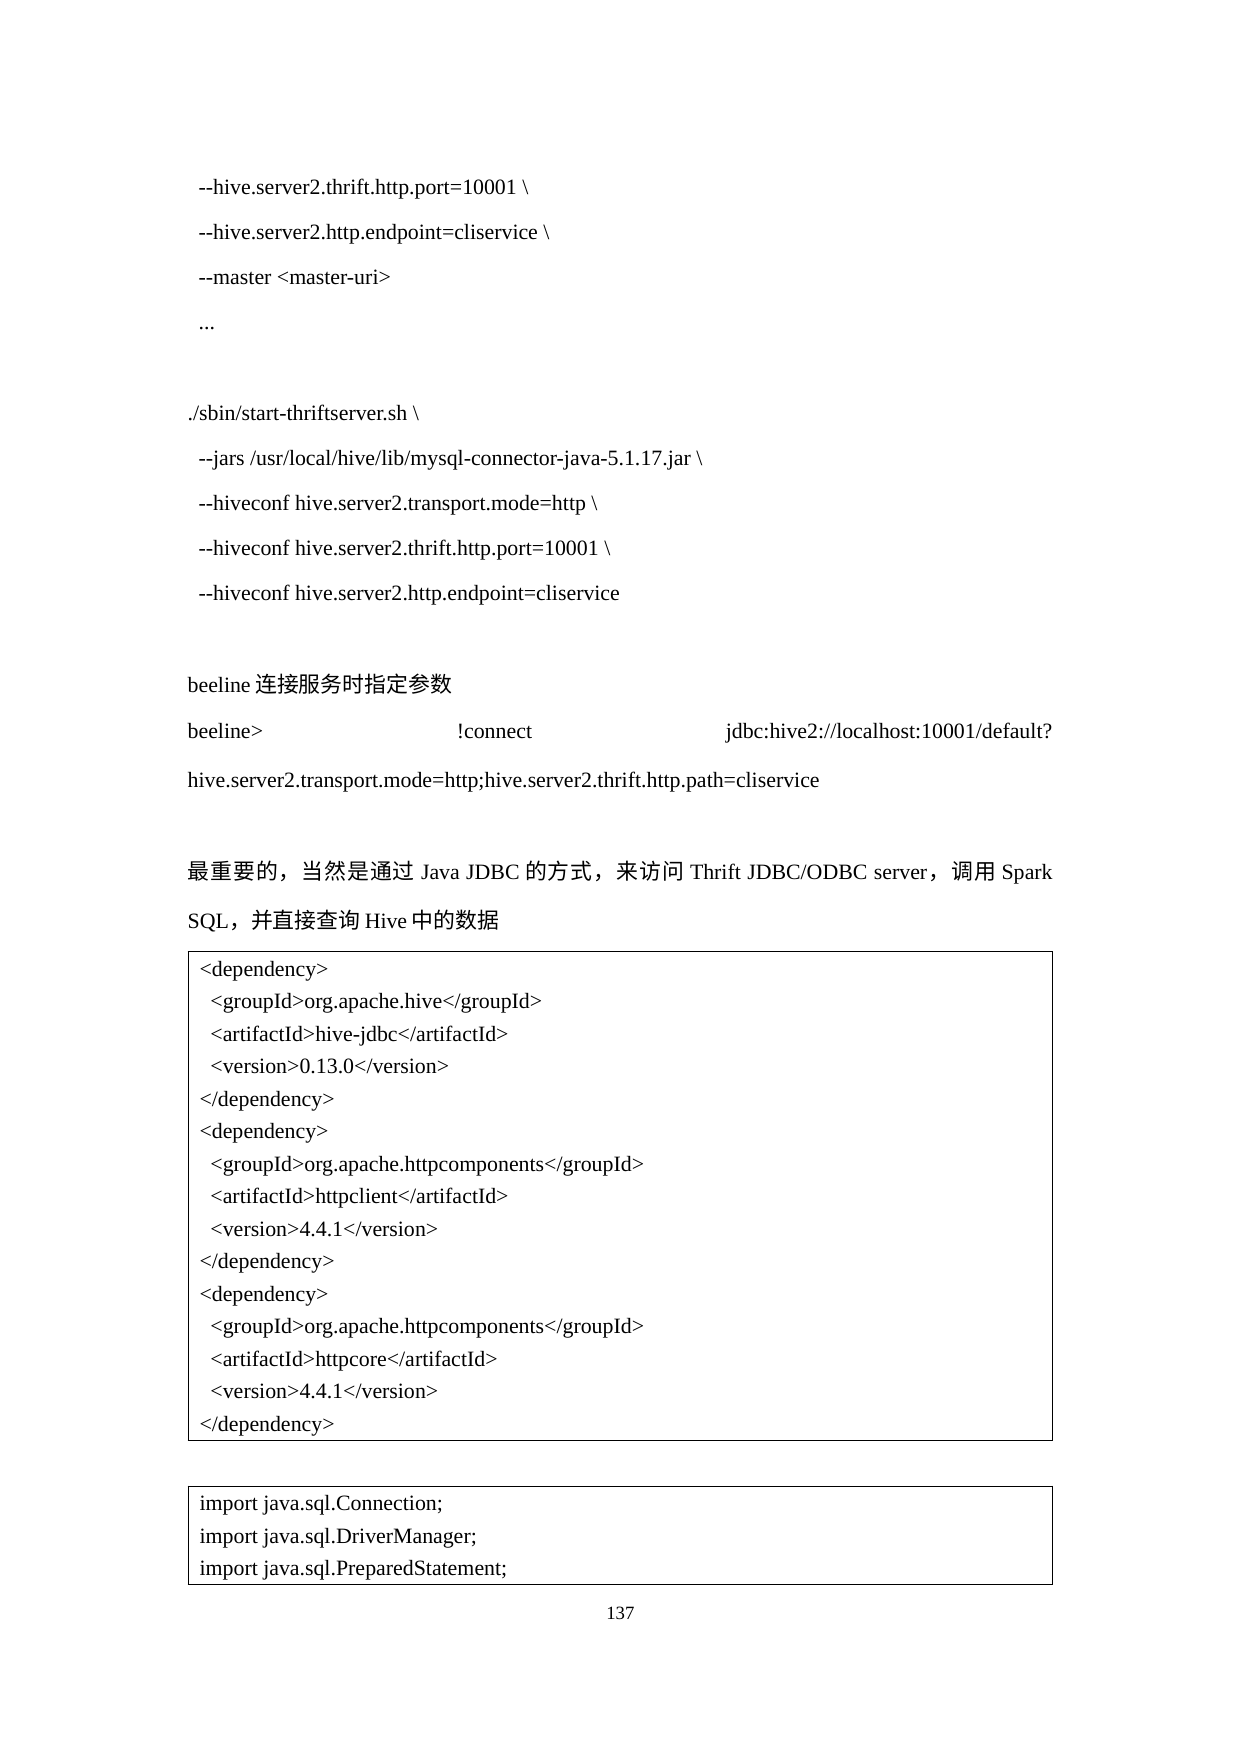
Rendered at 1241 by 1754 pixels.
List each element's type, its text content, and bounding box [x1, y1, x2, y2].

text --hive.server2.thrift.http.port=10001 \ [187, 170, 1053, 203]
text ./sbin/start-thriftserver.sh \ [187, 396, 1053, 428]
text beeline> !connect jdbc:hive2://localhost:10001/default?hive.server2.transport.mode=http;hive.server2.thrift.http.path=cliservice [187, 715, 1053, 796]
text --hiveconf hive.server2.http.endpoint=cliservice [187, 576, 1053, 609]
text --hive.server2.http.endpoint=cliservice \ [187, 216, 1053, 248]
text --hiveconf hive.server2.transport.mode=http \ [187, 486, 1053, 519]
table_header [189, 1487, 1052, 1584]
text --jars /usr/local/hive/lib/mysql-connector-java-5.1.17.jar \ [187, 441, 1053, 473]
text ... [187, 306, 1053, 338]
text 最重要的，当然是通过Java JDBC的方式，来访问Thrift JDBC/ODBC server，调用Spark SQL，并直接查询Hive中的数据 [187, 854, 1053, 935]
text --master <master-uri> [187, 261, 1053, 293]
text beeline连接服务时指定参数 [187, 667, 1053, 699]
text --hiveconf hive.server2.thrift.http.port=10001 \ [187, 531, 1053, 564]
table_header <dependency> <groupId>org.apache.hive</groupId> <artifactId>hive-jdbc</artifactId> <version>0.13.0</version> </dependency> <dependency> <groupId>org.apache.httpcomponents</groupId> <artifactId>httpclient</artifactId> <version>4.4.1</version> </dependency> <dependency> <groupId>org.apache.httpcomponents</groupId> <artifactId>httpcore</artifactId> <version>4.4.1</version> </dependency> [189, 952, 1052, 1439]
